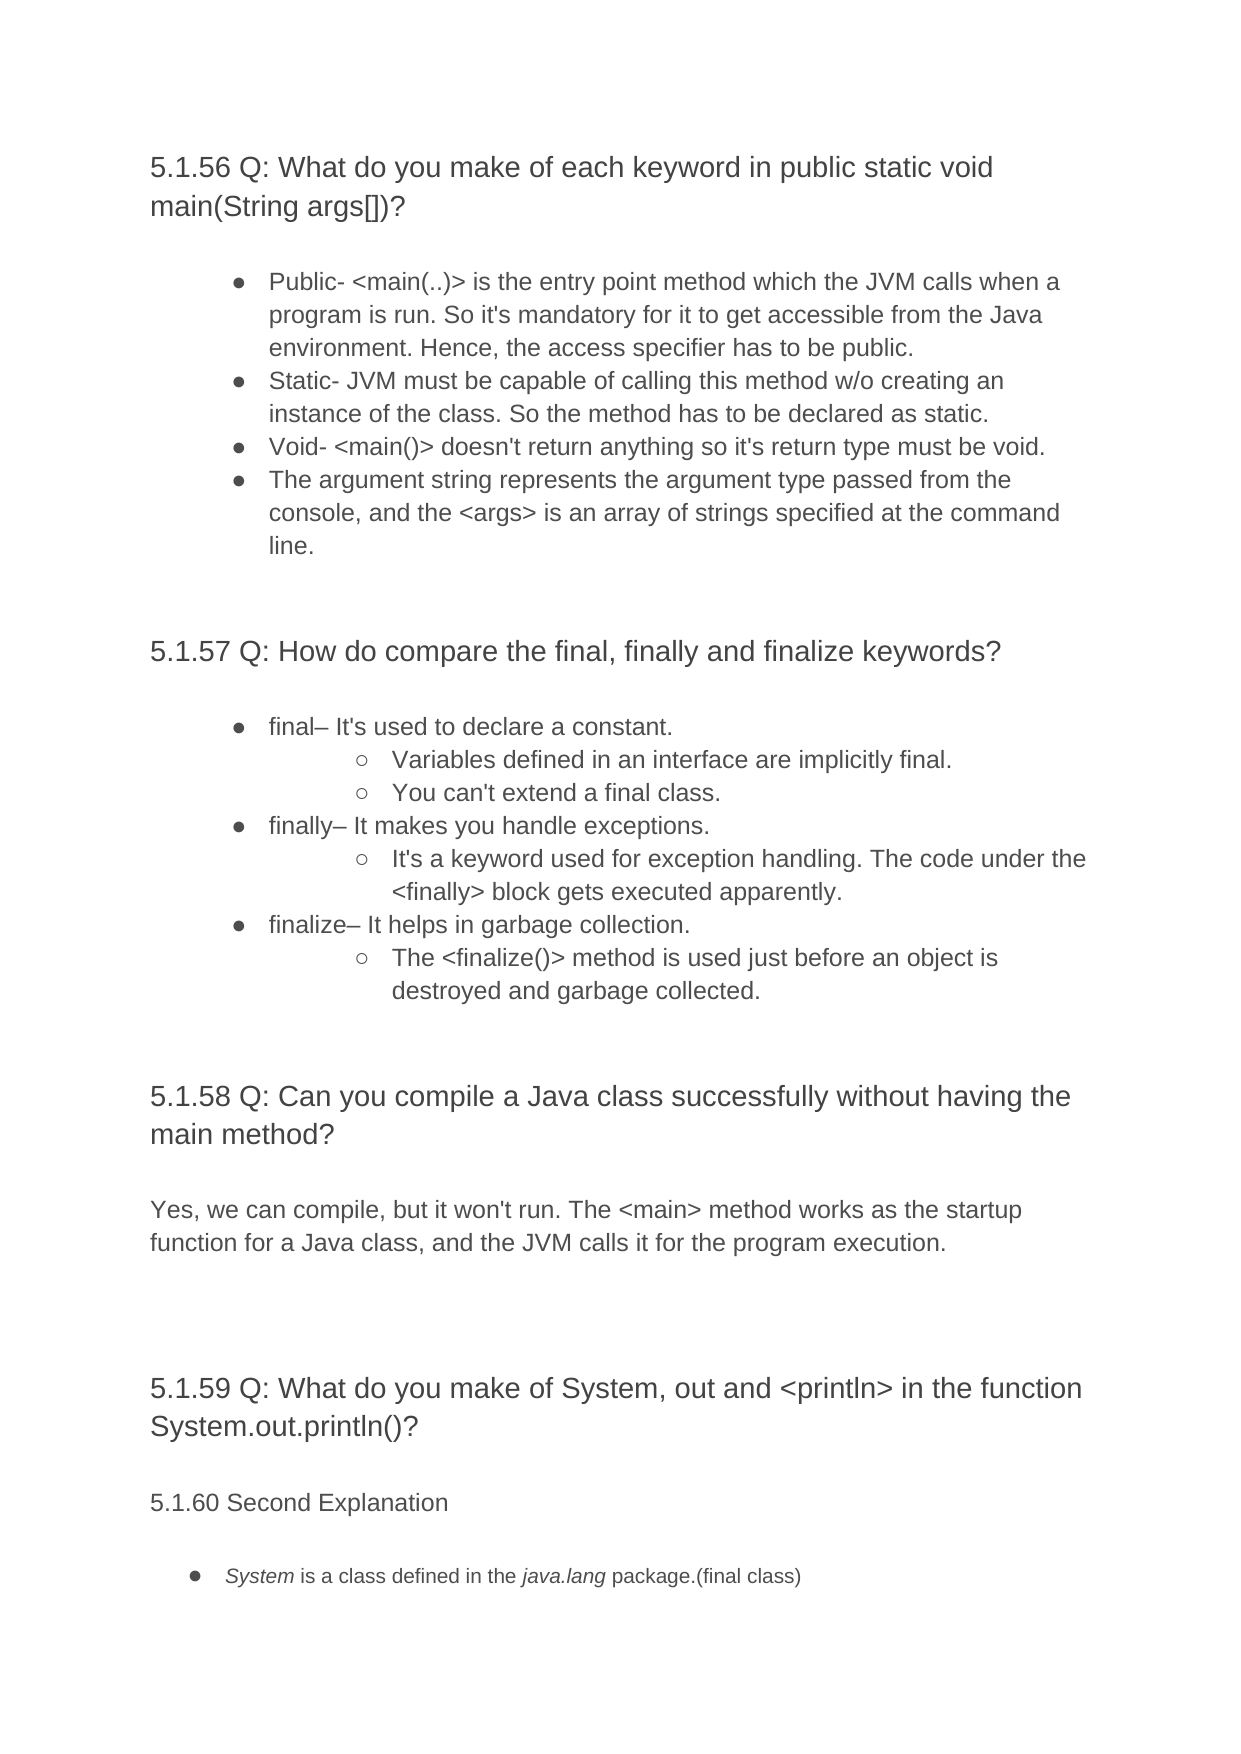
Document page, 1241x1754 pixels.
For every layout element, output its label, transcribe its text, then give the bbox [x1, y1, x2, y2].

subtitle 5.1.58 Q: Can you compile a Java class successfully without having the main method? [150, 1079, 1090, 1151]
subtitle 5.1.57 Q: How do compare the final, finally and finalize keywords? [150, 634, 1090, 667]
list Variables defined in an interface are implicitly final. [354, 745, 1090, 773]
list System is a class defined in the java.lang package.(final class) [187, 1560, 1090, 1589]
subtitle 5.1.60 Second Explanation [150, 1487, 1090, 1516]
list final– It's used to declare a constant. [231, 712, 1090, 741]
list It's a keyword used for exception handling. The code under the <finally> block gets executed apparently. [354, 844, 1090, 906]
list You can't extend a final class. [354, 778, 1090, 807]
list finalize– It helps in garbage collection. [231, 910, 1090, 939]
list The <finalize()> method is used just before an object is destroyed and garbage collected. [354, 943, 1090, 1005]
subtitle 5.1.56 Q: What do you make of each keyword in public static void main(String args[])? [150, 150, 1090, 222]
list Void- <main()> doesn't return anything so it's return type must be void. [231, 432, 1090, 461]
list Static- JVM must be capable of calling this method w/o creating an instance of the class. So the method has to be declared as static. [231, 366, 1090, 427]
subtitle 5.1.59 Q: What do you make of System, out and <println> in the function System.out.println()? [150, 1371, 1090, 1443]
list The argument string represents the argument type passed from the console, and the <args> is an array of strings specified at the command line. [231, 465, 1090, 559]
list Public- <main(..)> is the entry point method which the JVM calls when a program is run. So it's mandatory for it to get accessible from the Java environment. Hence, the access specifier has to be public. [231, 267, 1090, 361]
text Yes, we can compile, but it won't run. The <main> method works as the startup function for a Java class, and the JVM calls it for the program execution. [150, 1195, 1090, 1257]
list finally– It makes you handle exceptions. [231, 811, 1090, 839]
